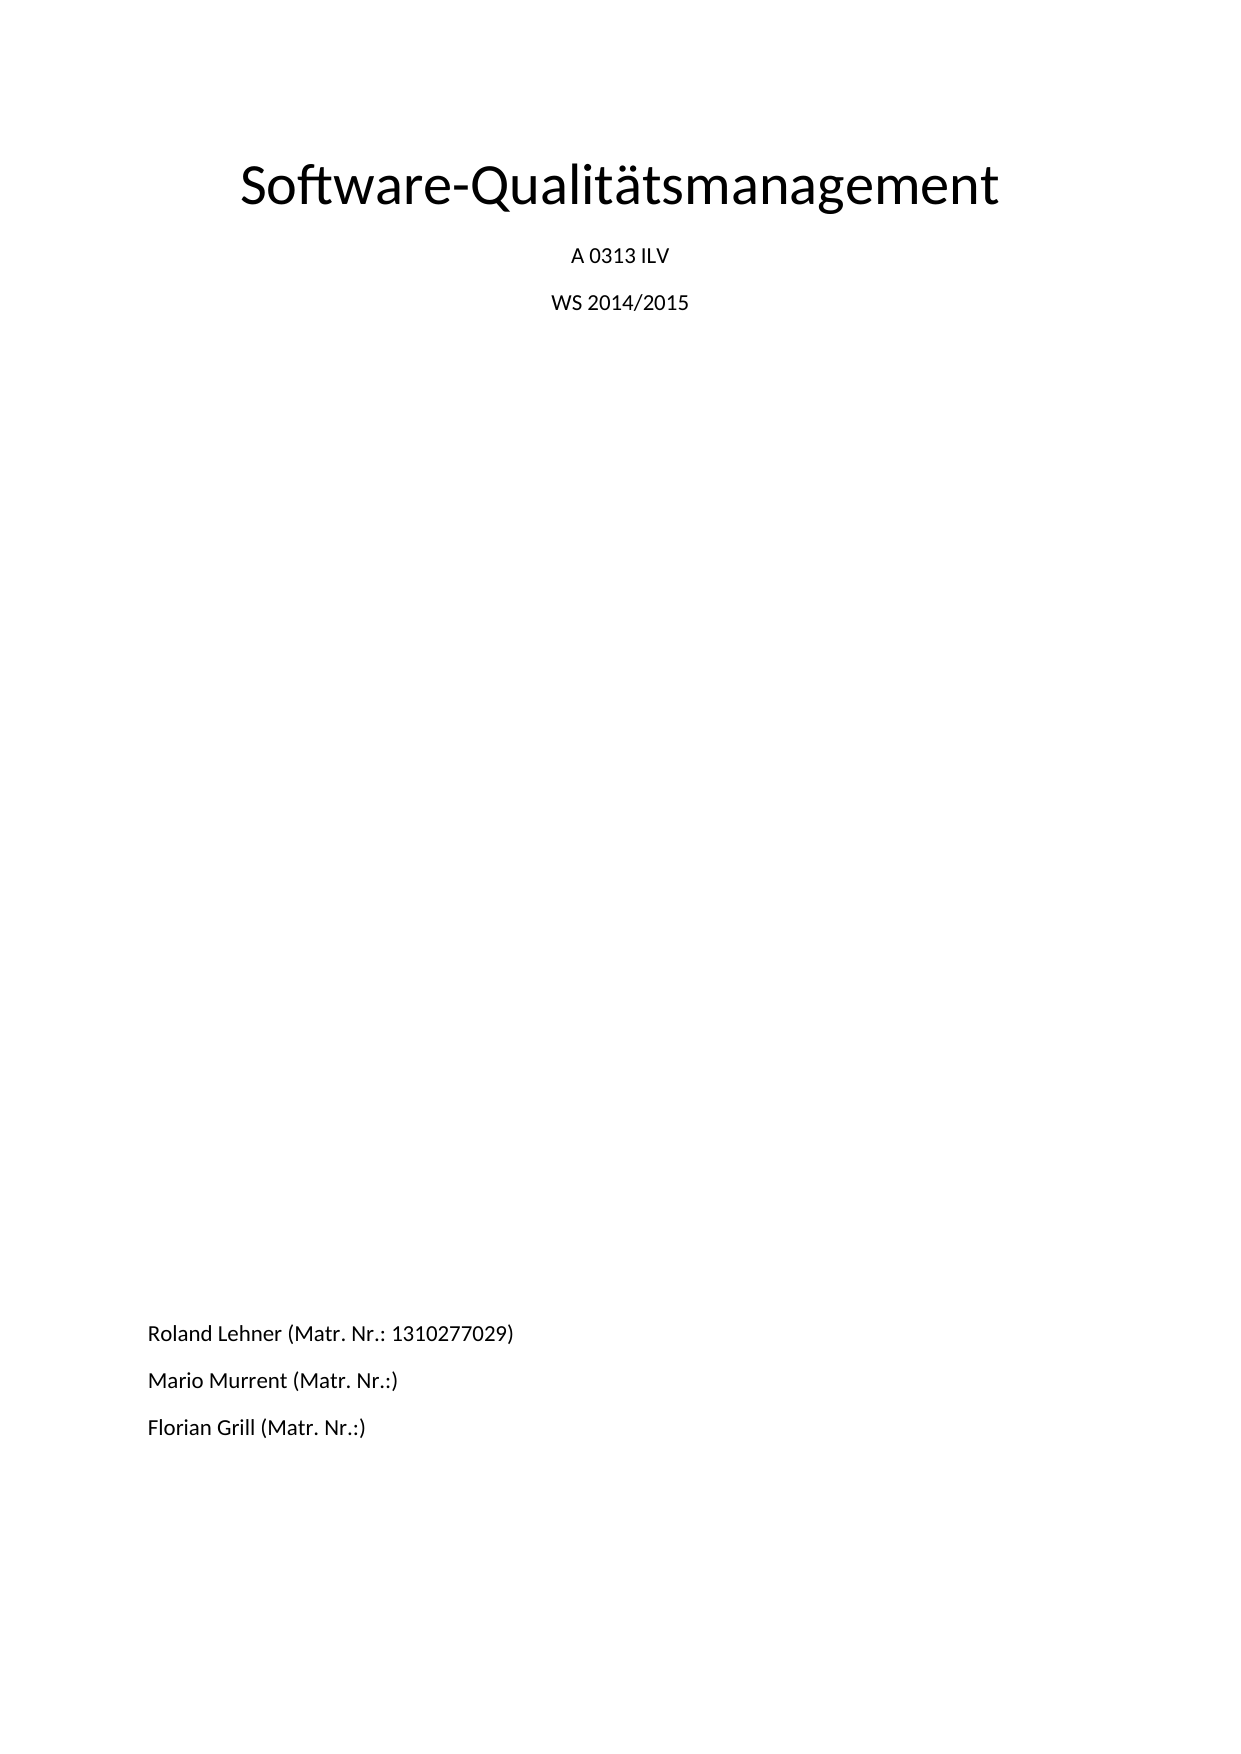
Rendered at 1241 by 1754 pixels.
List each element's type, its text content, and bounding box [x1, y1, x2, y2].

text Florian Grill (Matr. Nr.:) [148, 1413, 1093, 1441]
text WS 2014/2015 [148, 288, 1093, 316]
text Mario Murrent (Matr. Nr.:) [148, 1366, 1093, 1394]
text Software-Qualitätsmanagement [148, 148, 1093, 219]
text A 0313 ILV [148, 241, 1093, 269]
text Roland Lehner (Matr. Nr.: 1310277029) [148, 1319, 1093, 1347]
